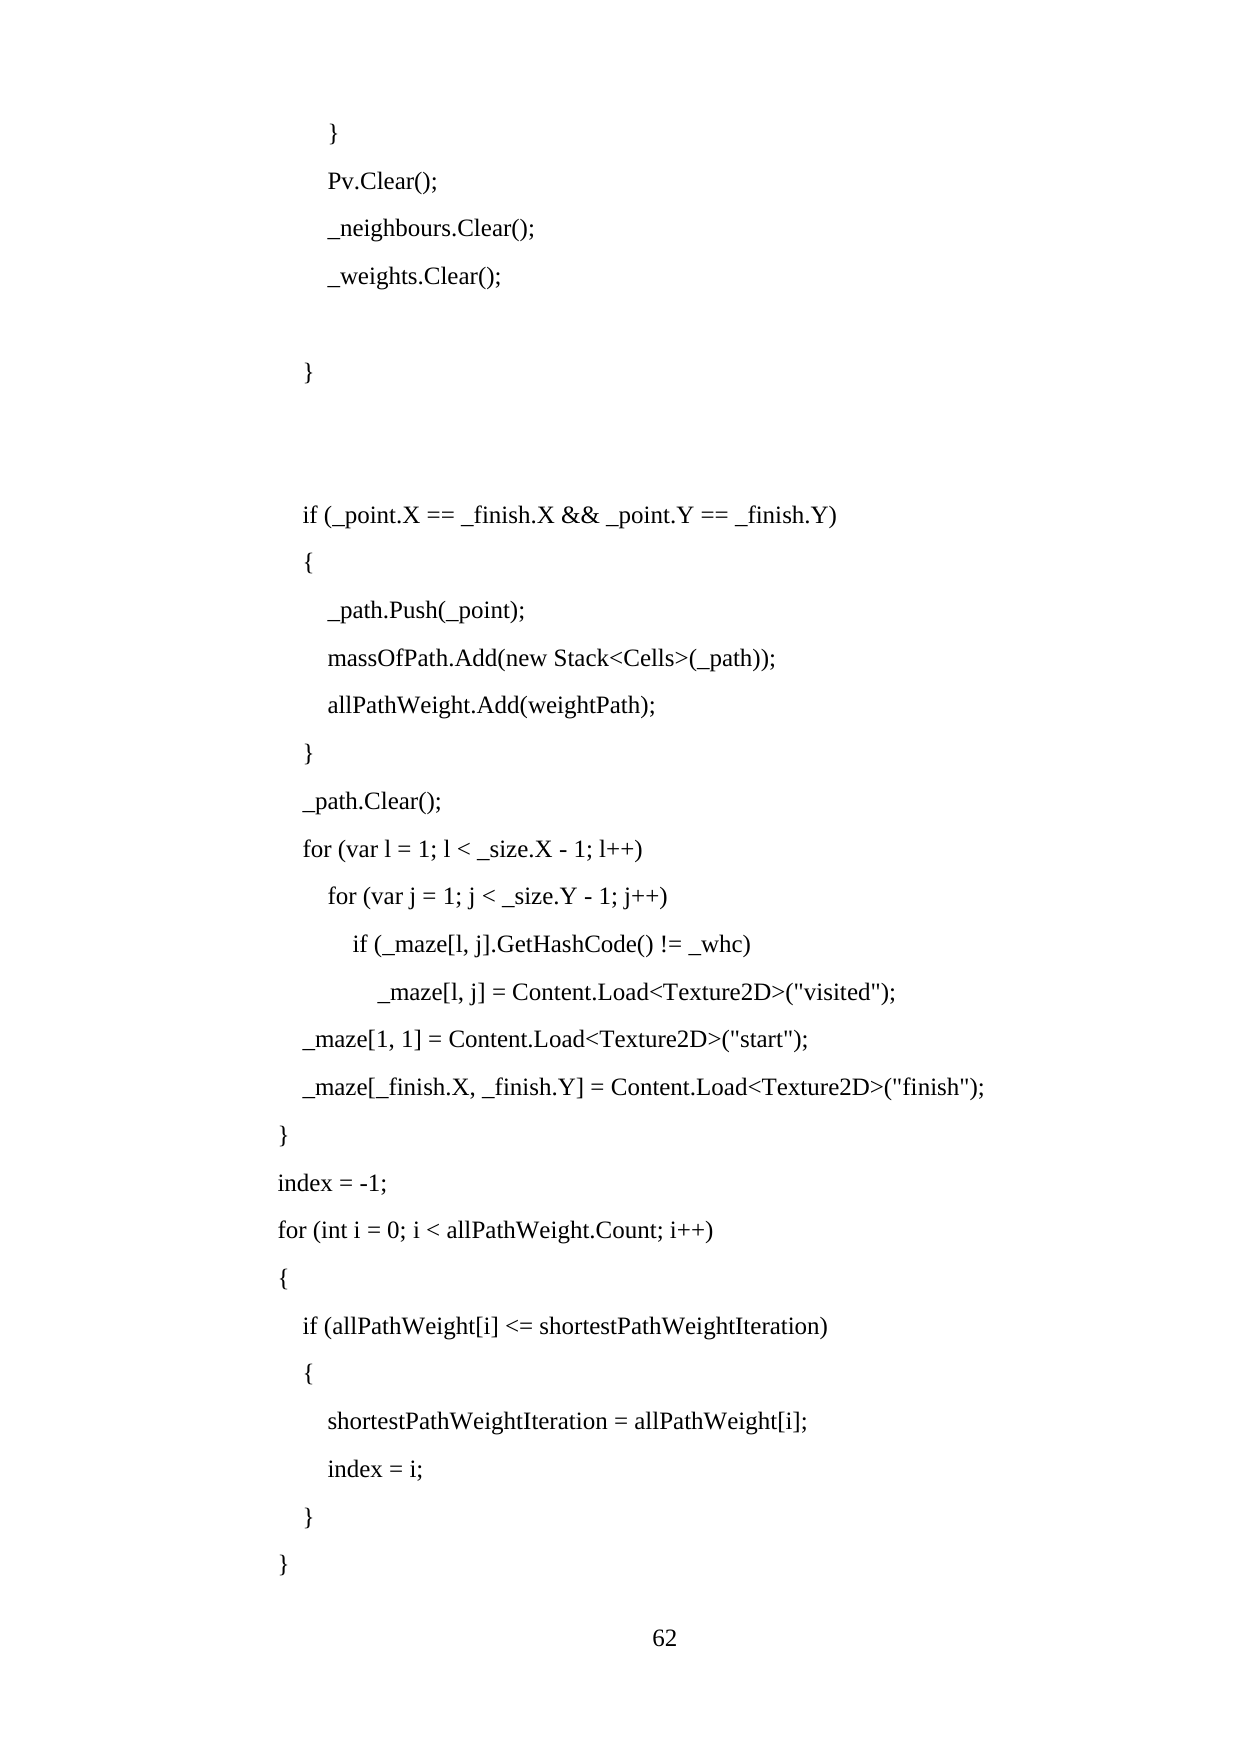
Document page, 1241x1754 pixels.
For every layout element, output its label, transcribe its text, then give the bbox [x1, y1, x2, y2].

text allPathWeight.Add(weightPath); [177, 691, 1152, 719]
text } [177, 738, 1152, 767]
text index = i; [177, 1454, 1152, 1483]
text index = -1; [177, 1168, 1152, 1196]
text { [177, 1358, 1152, 1387]
text if (_maze[l, j].GetHashCode() != _whc) [177, 929, 1152, 958]
text _maze[_finish.X, _finish.Y] = Content.Load<Texture2D>("finish"); [177, 1072, 1152, 1101]
text shortestPathWeightIteration = allPathWeight[i]; [177, 1406, 1152, 1435]
text _neighbours.Clear(); [177, 213, 1152, 242]
text { [177, 1263, 1152, 1292]
text _path.Clear(); [177, 786, 1152, 815]
text if (allPathWeight[i] <= shortestPathWeightIteration) [177, 1311, 1152, 1339]
text massOfPath.Add(new Stack<Cells>(_path)); [177, 643, 1152, 672]
text for (var l = 1; l < _size.X - 1; l++) [177, 834, 1152, 862]
text } [177, 1502, 1152, 1530]
text } [177, 1549, 1152, 1578]
text Pv.Clear(); [177, 166, 1152, 194]
text } [177, 1120, 1152, 1149]
text _path.Push(_point); [177, 595, 1152, 624]
text { [177, 547, 1152, 576]
text _maze[l, j] = Content.Load<Texture2D>("visited"); [177, 977, 1152, 1006]
text } [177, 357, 1152, 385]
text for (var j = 1; j < _size.Y - 1; j++) [177, 881, 1152, 910]
text _weights.Clear(); [177, 261, 1152, 290]
text _maze[1, 1] = Content.Load<Texture2D>("start"); [177, 1024, 1152, 1053]
text } [177, 118, 1152, 147]
text if (_point.X == _finish.X && _point.Y == _finish.Y) [177, 500, 1152, 528]
text for (int i = 0; i < allPathWeight.Count; i++) [177, 1215, 1152, 1244]
